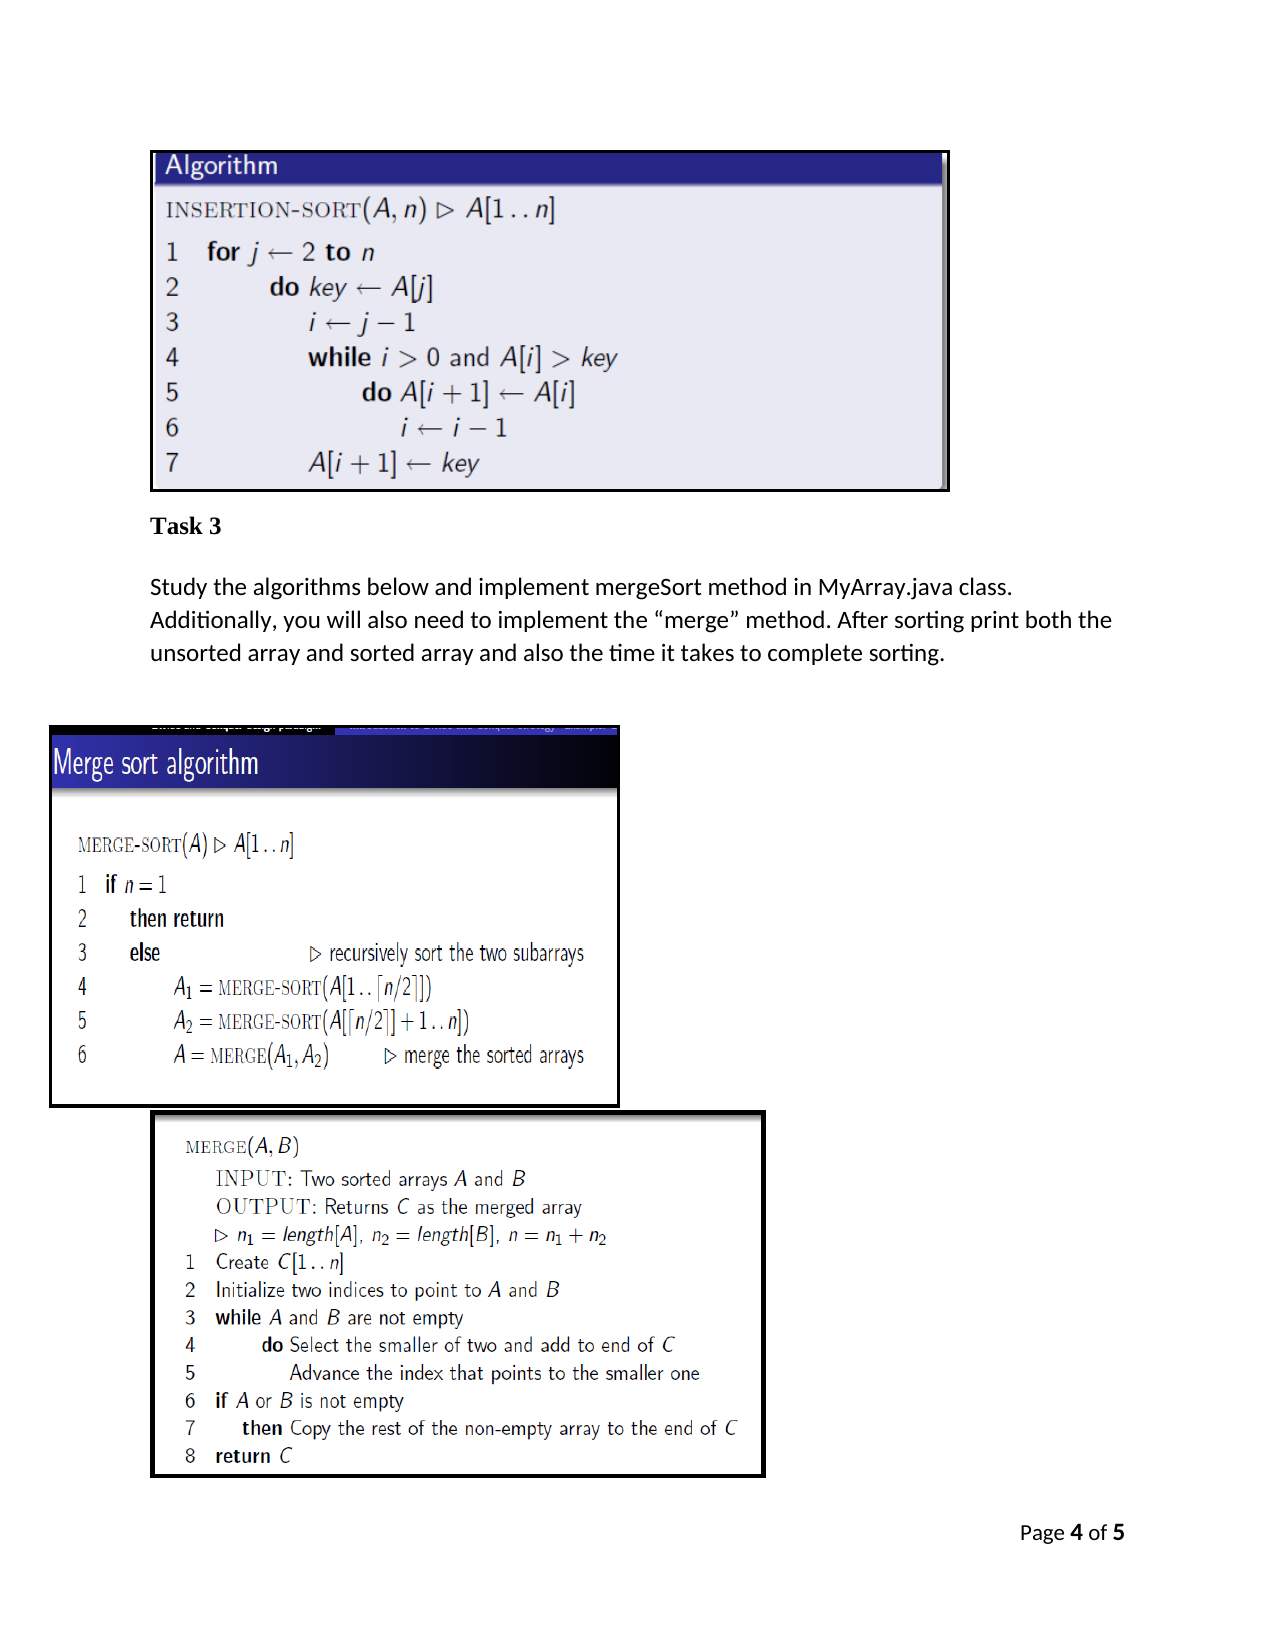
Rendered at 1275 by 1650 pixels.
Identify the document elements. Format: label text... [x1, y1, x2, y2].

picture [52, 728, 617, 1104]
text Task 3 [150, 511, 1125, 540]
text Study the algorithms below and implement mergeSort method in MyArray.java class. Additionally, you will also need to implement the “merge” method. After sorting print both the unsorted array and sorted array and also the time it takes to complete sorting. [150, 571, 1125, 667]
picture [153, 153, 947, 489]
picture [155, 1115, 761, 1474]
